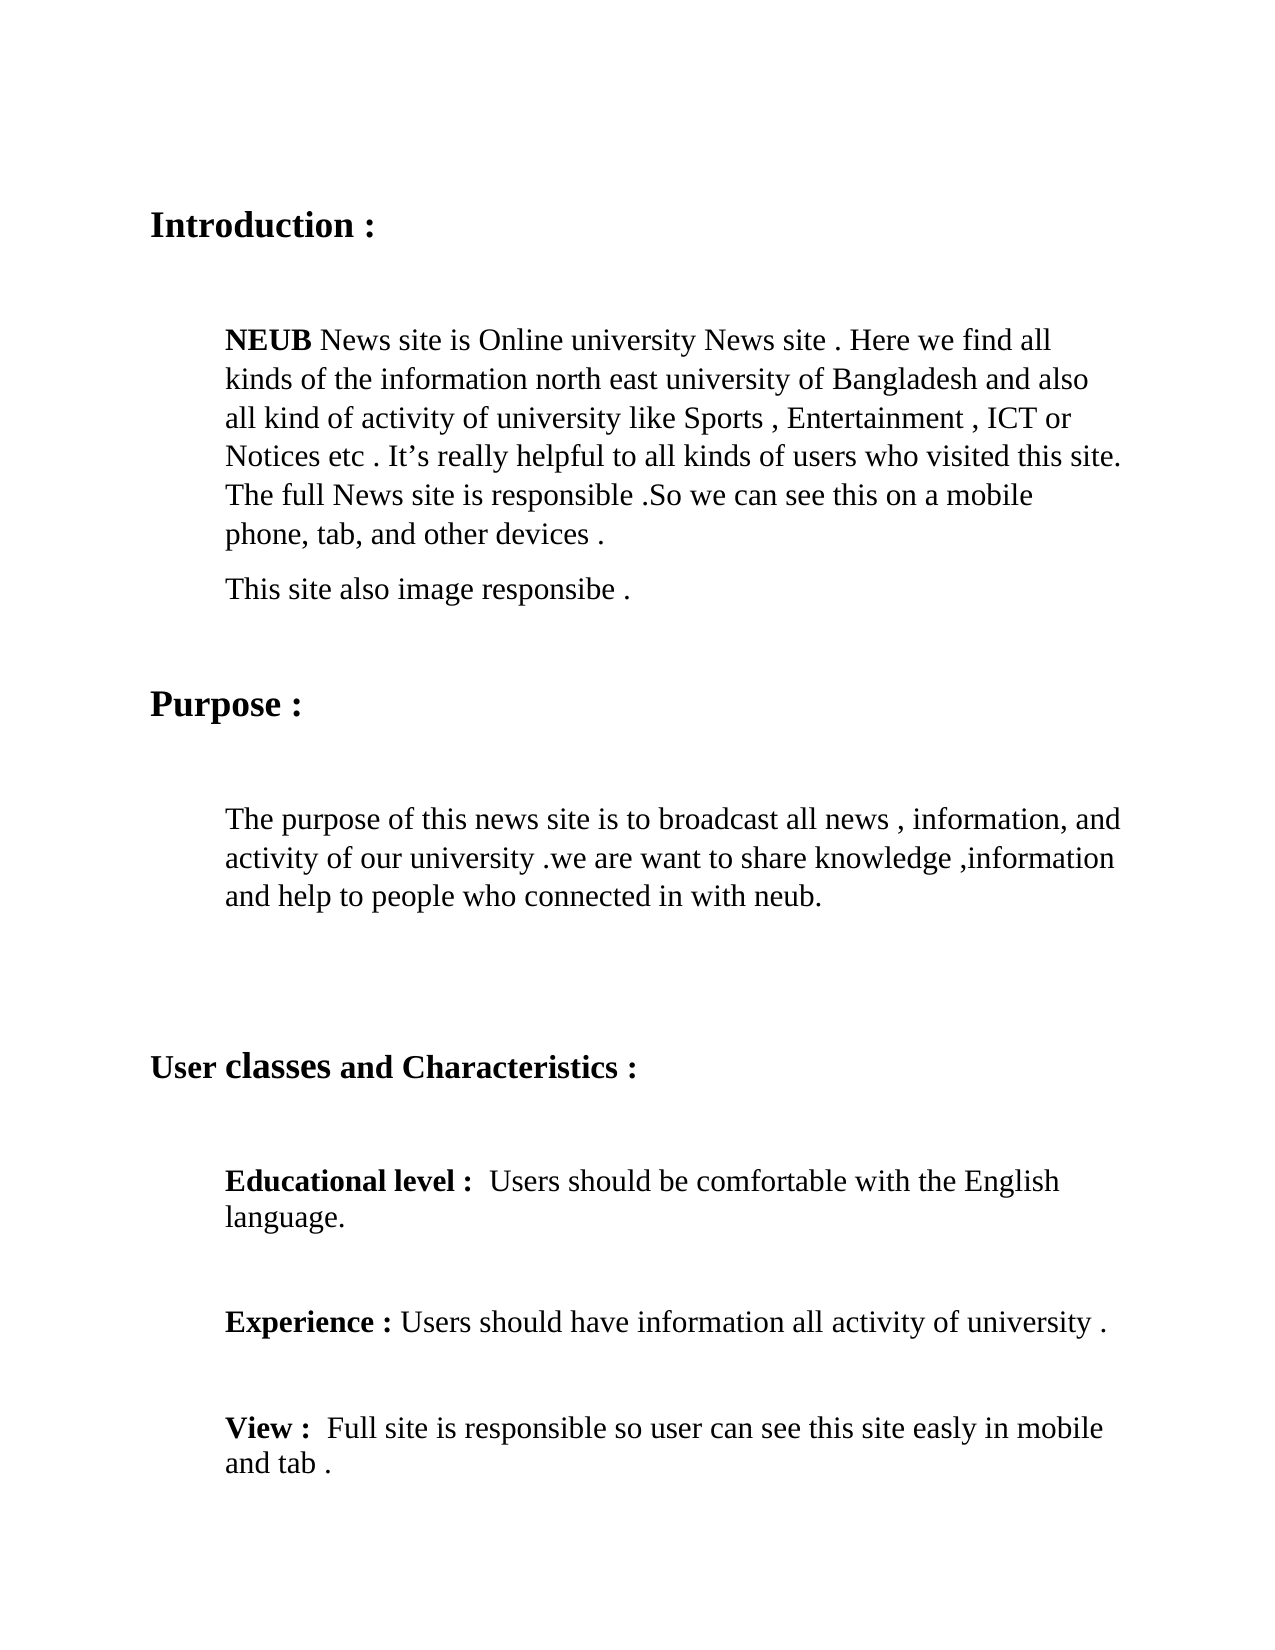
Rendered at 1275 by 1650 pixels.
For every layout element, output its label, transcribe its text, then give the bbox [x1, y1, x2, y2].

text Experience : Users should have information all activity of university . [225, 1304, 1125, 1339]
text User classes and Characteristics : [150, 1044, 1125, 1087]
text This site also image responsibe . [225, 571, 1125, 607]
text Introduction : [150, 203, 1125, 246]
text NEUB News site is Online university News site . Here we find all kinds of the information north east university of Bangladesh and also all kind of activity of university like Sports , Entertainment , ICT or Notices etc . It’s really helpful to all kinds of users who visited this site. The full News site is responsible .So we can see this on a mobile phone, tab, and other devices . [225, 321, 1125, 551]
text View : Full site is responsible so user can see this site easly in mobile and tab . [225, 1409, 1125, 1481]
text Educational level : Users should be comfortable with the English language. [225, 1162, 1125, 1234]
text Purpose : [150, 681, 1125, 724]
text The purpose of this news site is to broadcast all news , information, and activity of our university .we are want to share knowledge ,information and help to people who connected in with neub. [225, 800, 1125, 913]
